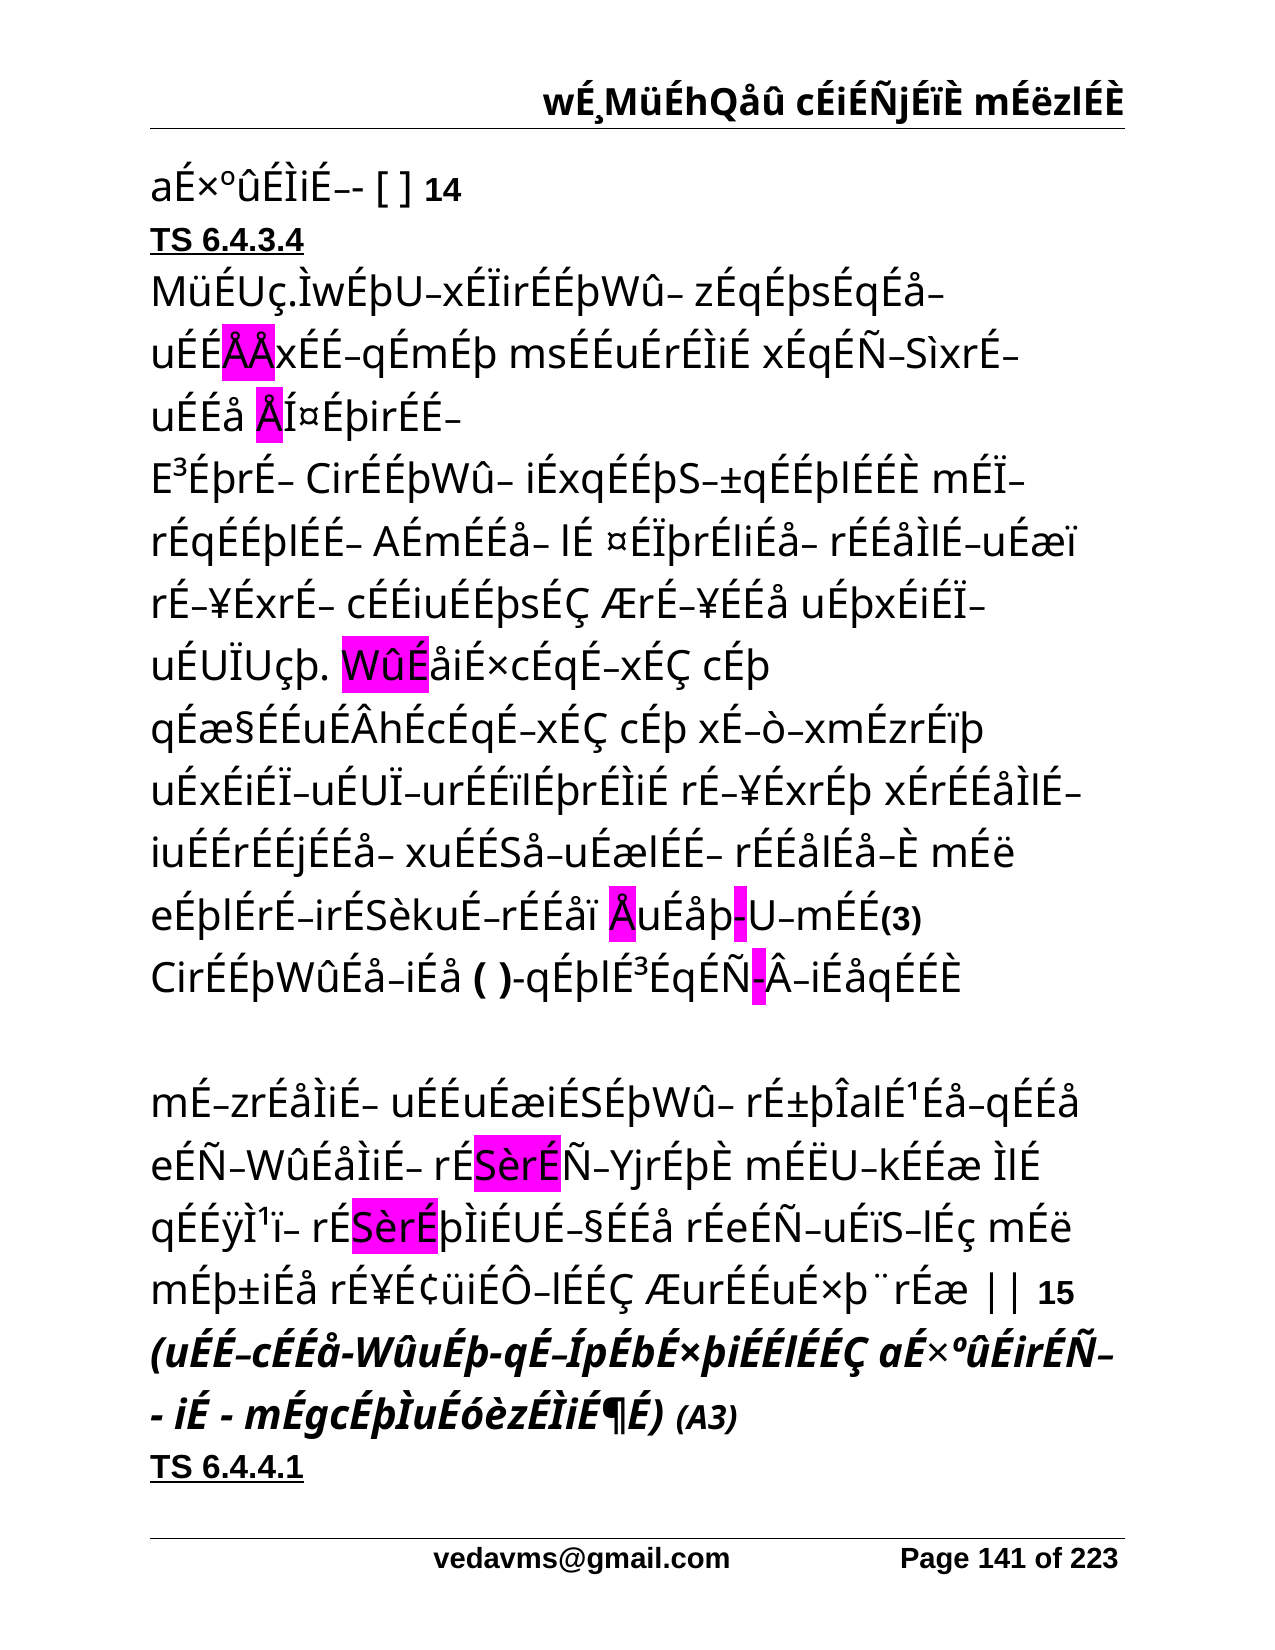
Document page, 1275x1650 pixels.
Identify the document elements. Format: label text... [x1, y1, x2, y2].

text qÉÉÿÌ¹ï– rÉSèrÉþÌiÉUÉ–§ÉÉå rÉeÉÑ–uÉïS–lÉç mÉë mÉþ±iÉå rÉ¥É¢üiÉÔ–lÉÉÇ ÆurÉÉuÉ×þ¨rÉæ || 15 [150, 1198, 1125, 1317]
text rÉ–¥ÉxrÉ– cÉÉiuÉÉþsÉÇ ÆrÉ–¥ÉÉå uÉþxÉiÉÏ–uÉUÏUçþ. WûÉåiÉ×cÉqÉ–xÉÇ cÉþ qÉæ§ÉÉuÉÂhÉcÉqÉ–xÉÇ cÉþ xÉ–ò–xmÉzrÉïþ uÉxÉiÉÏ–uÉUÏ–urÉÉïlÉþrÉÌiÉ rÉ–¥ÉxrÉþ xÉrÉÉåÌlÉ–iuÉÉrÉÉjÉÉå– xuÉÉSå–uÉælÉÉ– rÉÉålÉå–È mÉë eÉþlÉrÉ–irÉSèkuÉ–rÉÉåï ÅuÉåþ-U–mÉÉ(3) CirÉÉþWûÉå–iÉå ( )-qÉþlÉ³ÉqÉÑ-Â–iÉåqÉÉÈ [150, 574, 1125, 1005]
text TS 6.4.4.1 [150, 1447, 1125, 1486]
text (uÉÉ–cÉÉå-WûuÉþ-qÉ–ÍpÉbÉ×þiÉÉlÉÉÇ aÉ×ºûÉirÉÑ– - iÉ - mÉgcÉþÌuÉóèzÉÌiÉ¶É) (A3) [150, 1322, 1125, 1442]
text E³ÉþrÉ– CirÉÉþWû– iÉxqÉÉþS–±qÉÉþlÉÉÈ mÉÏ–rÉqÉÉþlÉÉ– AÉmÉÉå– lÉ ¤ÉÏþrÉliÉå– rÉÉåÌlÉ–uÉæï [150, 449, 1125, 568]
text MüÉUç.ÌwÉþU–xÉÏirÉÉþWû– zÉqÉþsÉqÉå–uÉÉÅÅxÉÉ–qÉmÉþ msÉÉuÉrÉÌiÉ xÉqÉÑ–SìxrÉ– uÉÉå ÅÍ¤ÉþirÉÉ– [150, 262, 1125, 443]
text Wû–ÌuÉwM×üþiÉÉlÉÉ-qÉå–uÉÉÍpÉbÉ×þiÉÉlÉÉÇ aÉ×ºûÉÌiÉ–- [ ] 14 [150, 157, 1125, 214]
text TS 6.4.3.4 [150, 219, 1125, 258]
text mÉ–zrÉåÌiÉ– uÉÉuÉæiÉSÉþWû– rÉ±þÎalÉ¹Éå–qÉÉå eÉÑ–WûÉåÌiÉ– rÉSèrÉÑ–YjrÉþÈ mÉËU–kÉÉæ ÌlÉ [150, 1073, 1125, 1192]
